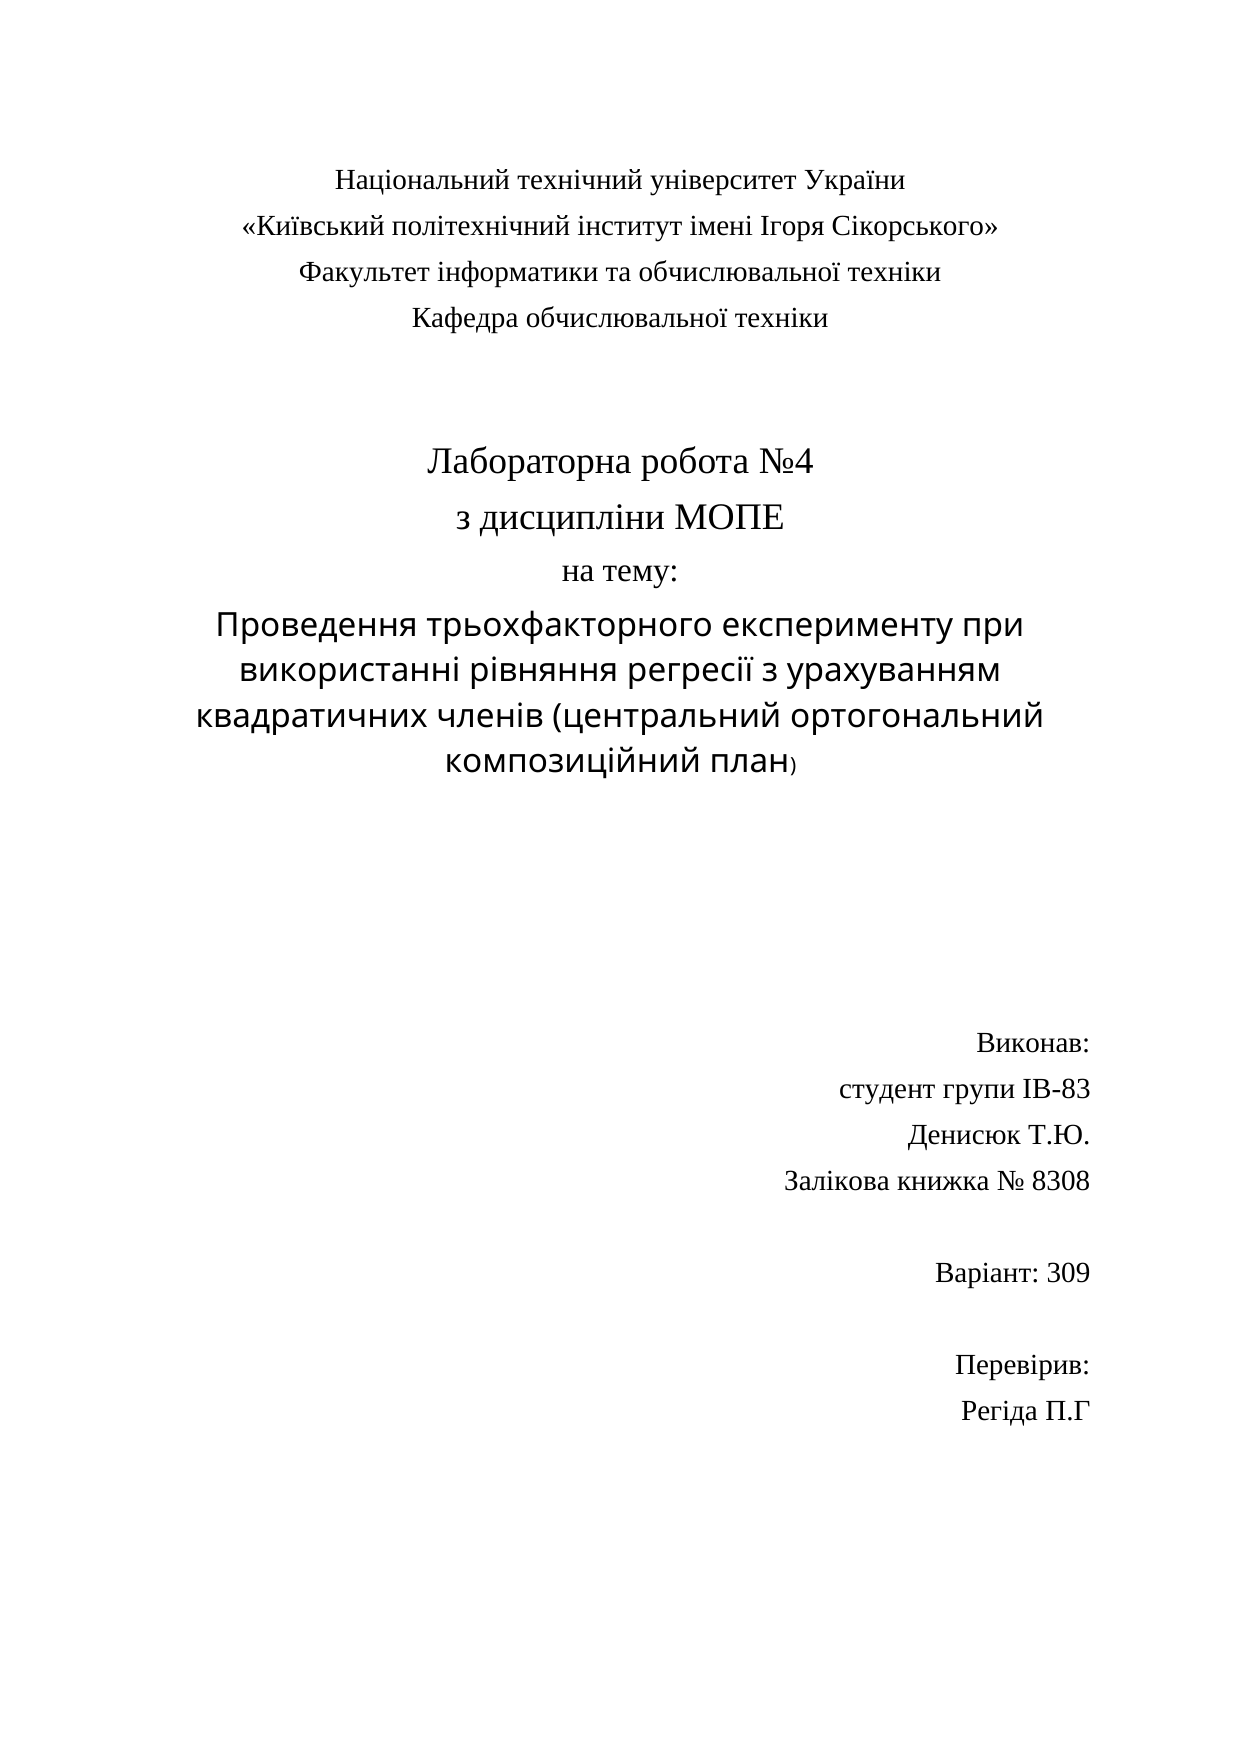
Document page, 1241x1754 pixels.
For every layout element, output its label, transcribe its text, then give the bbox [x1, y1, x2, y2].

text Факультет інформатики та обчислювальної техніки [150, 254, 1090, 288]
text Лабораторна робота №4 [150, 439, 1090, 482]
text Перевірив: [150, 1347, 1090, 1381]
text Виконав: [150, 1025, 1090, 1059]
text «Київський політехнічний інститут імені Ігоря Сікорського» [150, 208, 1090, 242]
text Проведення трьохфакторного експерименту при використанні рівняння регресії з урахуванням квадратичних членів (центральний ортогональний композиційний план) [150, 601, 1090, 782]
text Кафедра обчислювальної техніки [150, 301, 1090, 334]
text з дисципліни МОПЕ [150, 494, 1090, 537]
text Регіда П.Г [150, 1393, 1090, 1427]
text Національний технічний університет України [150, 162, 1090, 196]
text Залікова книжка № 8308 [150, 1163, 1090, 1197]
text студент групи ІВ-83 [150, 1071, 1090, 1105]
text Варіант: 309 [150, 1255, 1090, 1289]
text на тему: [150, 550, 1090, 588]
text Денисюк Т.Ю. [150, 1117, 1090, 1151]
